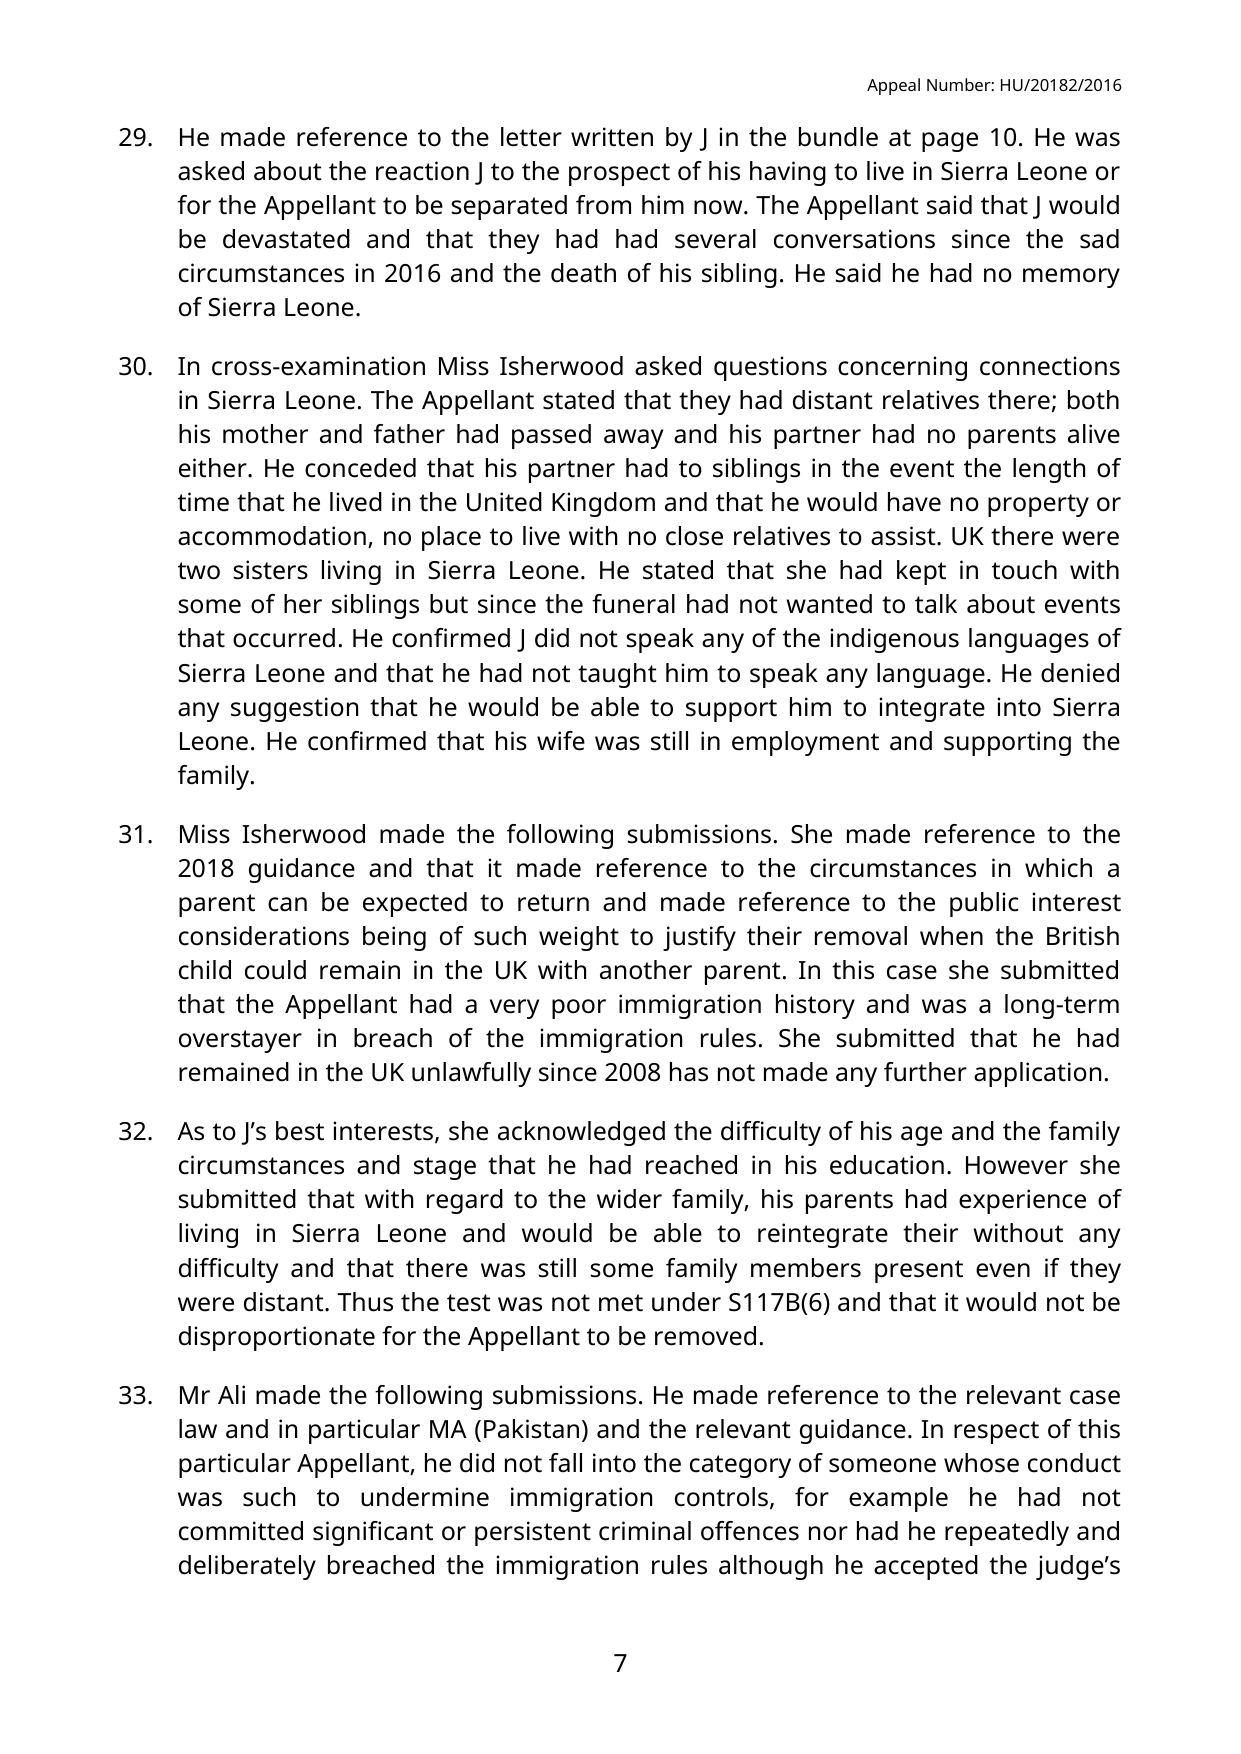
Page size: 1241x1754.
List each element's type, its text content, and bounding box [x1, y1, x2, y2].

list Miss Isherwood made the following submissions. She made reference to the 2018 guidance and that it made reference to the circumstances in which a parent can be expected to return and made reference to the public interest considerations being of such weight to justify their removal when the British child could remain in the UK with another parent. In this case she submitted that the Appellant had a very poor immigration history and was a long-term overstayer in breach of the immigration rules. She submitted that he had remained in the UK unlawfully since 2008 has not made any further application. [118, 816, 1122, 1089]
list In cross-examination Miss Isherwood asked questions concerning connections in Sierra Leone. The Appellant stated that they had distant relatives there; both his mother and father had passed away and his partner had no parents alive either. He conceded that his partner had to siblings in the event the length of time that he lived in the United Kingdom and that he would have no property or accommodation, no place to live with no close relatives to assist. UK there were two sisters living in Sierra Leone. He stated that she had kept in touch with some of her siblings but since the funeral had not wanted to talk about events that occurred. He confirmed J did not speak any of the indigenous languages of Sierra Leone and that he had not taught him to speak any language. He denied any suggestion that he would be able to support him to integrate into Sierra Leone. He confirmed that his wife was still in employment and supporting the family. [118, 349, 1122, 791]
list As to J’s best interests, she acknowledged the difficulty of his age and the family circumstances and stage that he had reached in his education. However she submitted that with regard to the wider family, his parents had experience of living in Sierra Leone and would be able to reintegrate their without any difficulty and that there was still some family members present even if they were distant. Thus the test was not met under S117B(6) and that it would not be disproportionate for the Appellant to be removed. [118, 1114, 1122, 1352]
list He made reference to the letter written by J in the bundle at page 10. He was asked about the reaction J to the prospect of his having to live in Sierra Leone or for the Appellant to be separated from him now. The Appellant said that J would be devastated and that they had had several conversations since the sad circumstances in 2016 and the death of his sibling. He said he had no memory of Sierra Leone. [118, 119, 1122, 324]
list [118, 1377, 1122, 1582]
